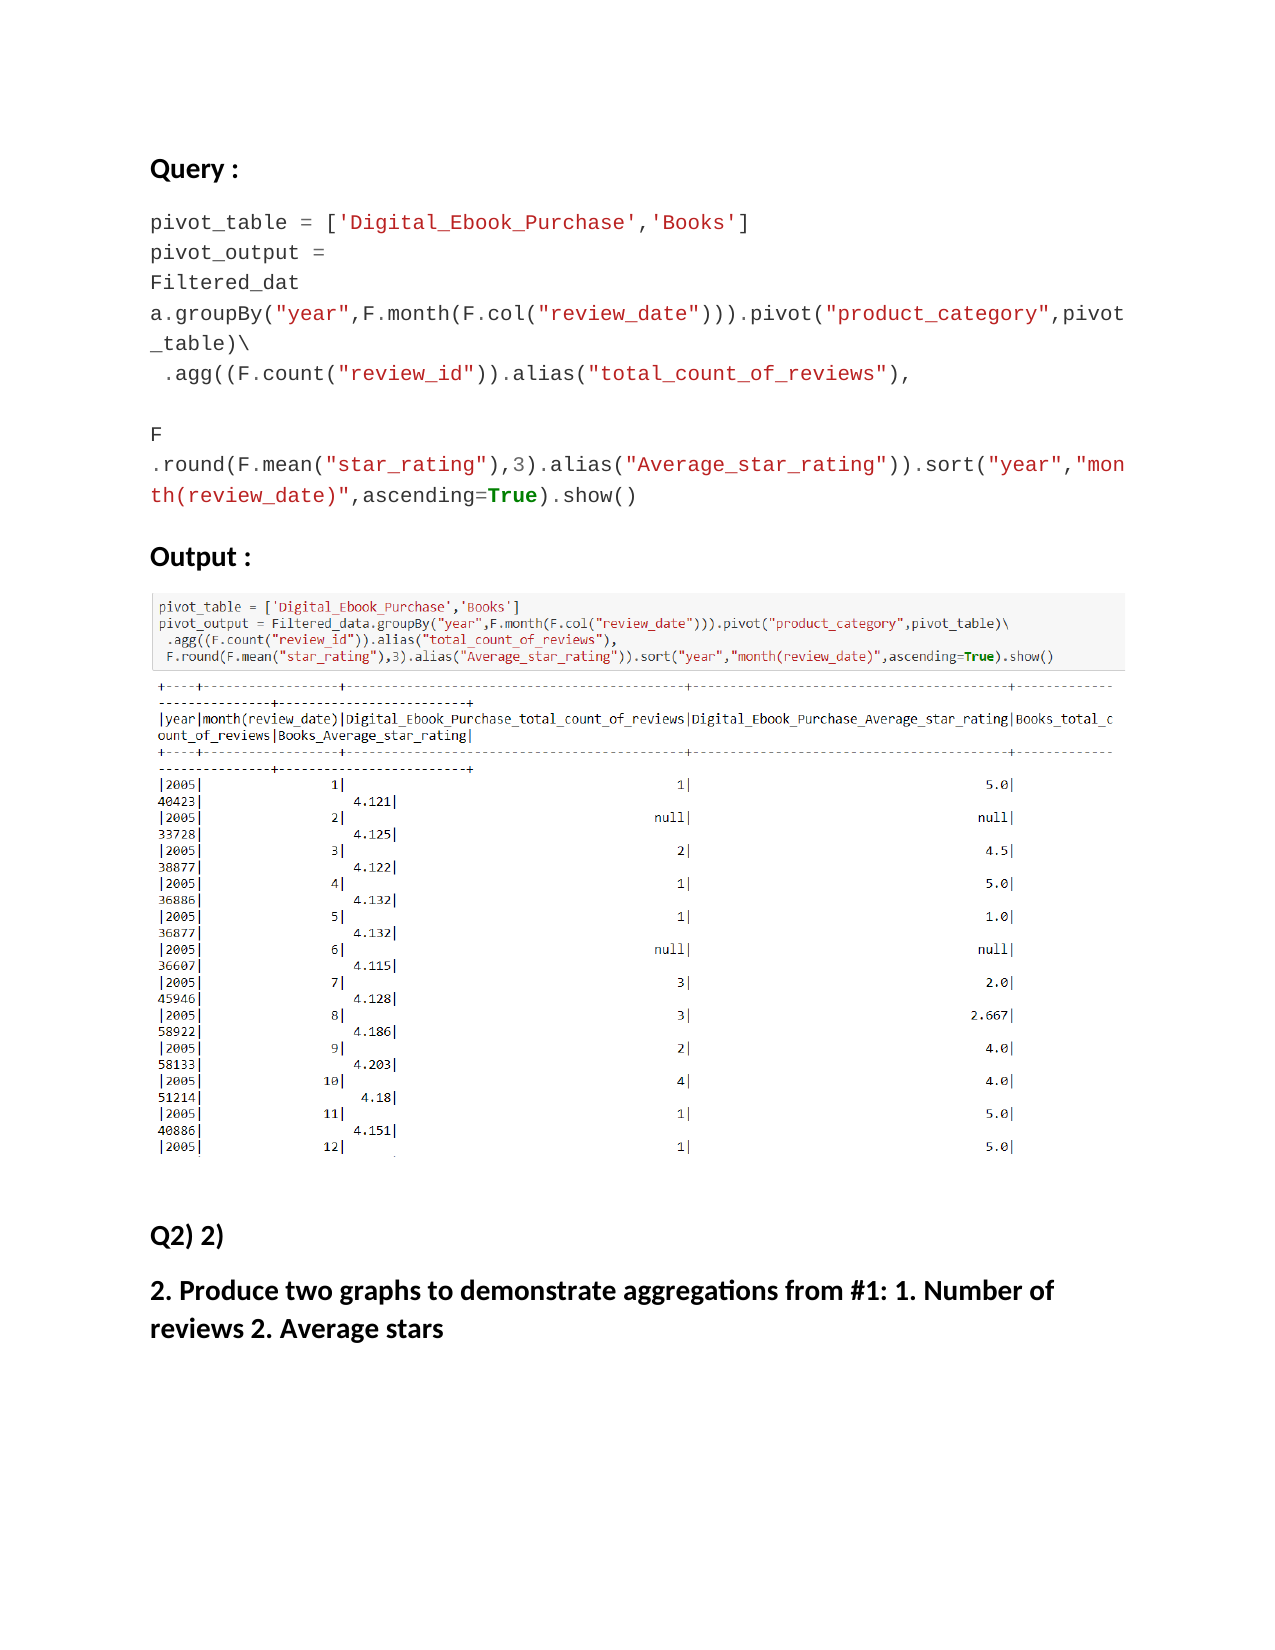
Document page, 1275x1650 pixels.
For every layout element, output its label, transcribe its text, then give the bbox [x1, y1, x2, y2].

picture [150, 593, 1125, 1157]
text Query : [150, 150, 1125, 186]
text .agg((F.count("review_id")).alias("total_count_of_reviews"), [150, 357, 1125, 387]
text Q2) 2) [150, 1217, 1125, 1252]
text F.round(F.mean("star_rating"),3).alias("Average_star_rating")).sort("year","month(review_date)",ascending=True).show() [150, 387, 1125, 508]
text pivot_table = ['Digital_Ebook_Purchase','Books'] [150, 205, 1125, 235]
text Output : [150, 538, 1125, 574]
text pivot_output = Filtered_data.groupBy("year",F.month(F.col("review_date"))).pivot("product_category",pivot_table)\ [150, 235, 1125, 357]
text 2. Produce two graphs to demonstrate aggregations from #1: 1. Number of reviews 2. Average stars [150, 1272, 1125, 1346]
